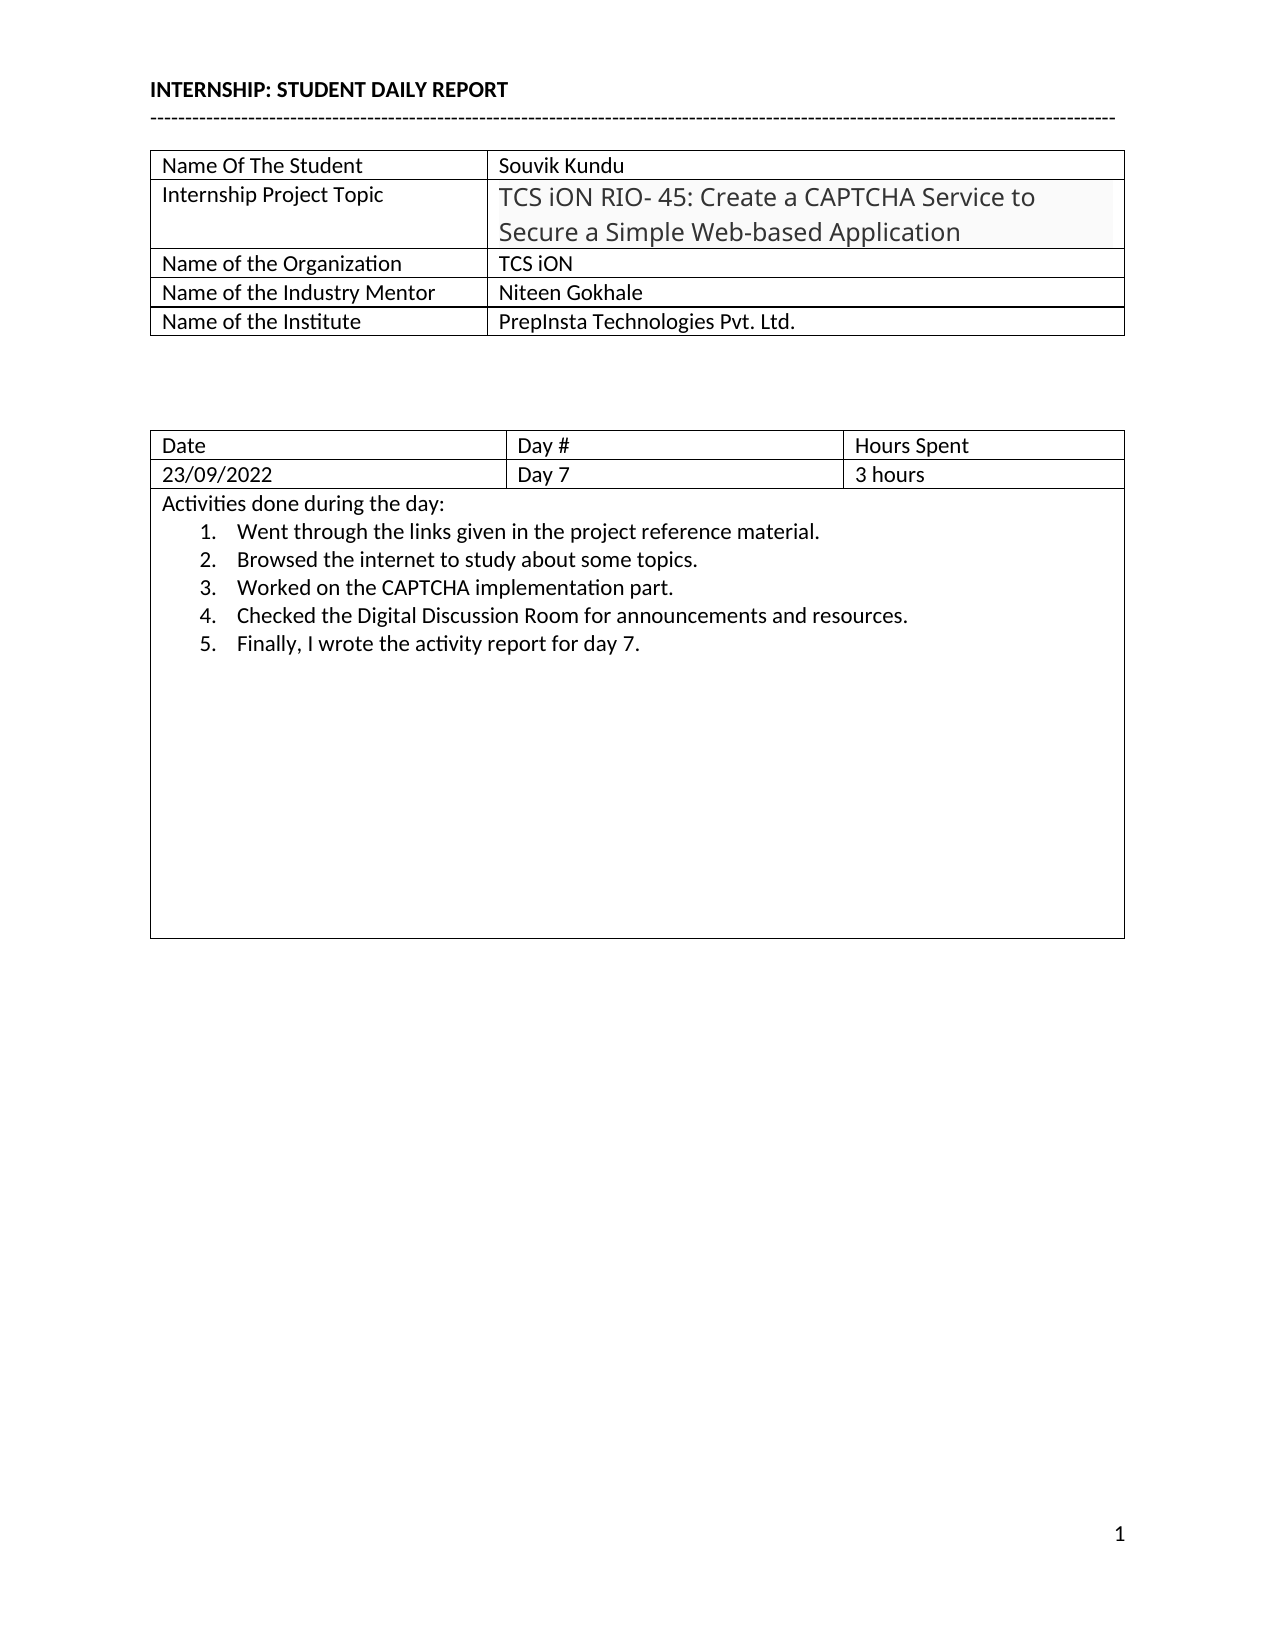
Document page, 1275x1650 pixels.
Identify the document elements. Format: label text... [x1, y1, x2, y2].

table_cell Activities done during the day: Went through the links given in the project reference material. Browsed the internet to study about some topics. Worked on the CAPTCHA implementation part. Checked the Digital Discussion Room for announcements and resources. Finally, I wrote the activity report for day 7. [151, 489, 1124, 938]
table_cell PrepInsta Technologies Pvt. Ltd. [488, 308, 1124, 335]
table_cell Name of the Institute [151, 308, 487, 335]
table_cell 3 hours [844, 460, 1124, 488]
table_cell 23/09/2022 [151, 460, 506, 488]
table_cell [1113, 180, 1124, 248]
table_cell Name of the Organization [151, 249, 487, 277]
table_cell Niteen Gokhale [488, 278, 1124, 306]
table_cell Day 7 [507, 460, 843, 488]
table_cell Internship Project Topic [151, 180, 487, 248]
table_header Souvik Kundu [488, 151, 1124, 179]
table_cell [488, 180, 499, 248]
table_header Date [151, 431, 506, 459]
table_cell Name of the Industry Mentor [151, 278, 487, 306]
table_header Day # [507, 431, 843, 459]
table_header Hours Spent [844, 431, 1124, 459]
table_header Name Of The Student [151, 151, 487, 179]
table_cell TCS iON [488, 249, 1124, 277]
